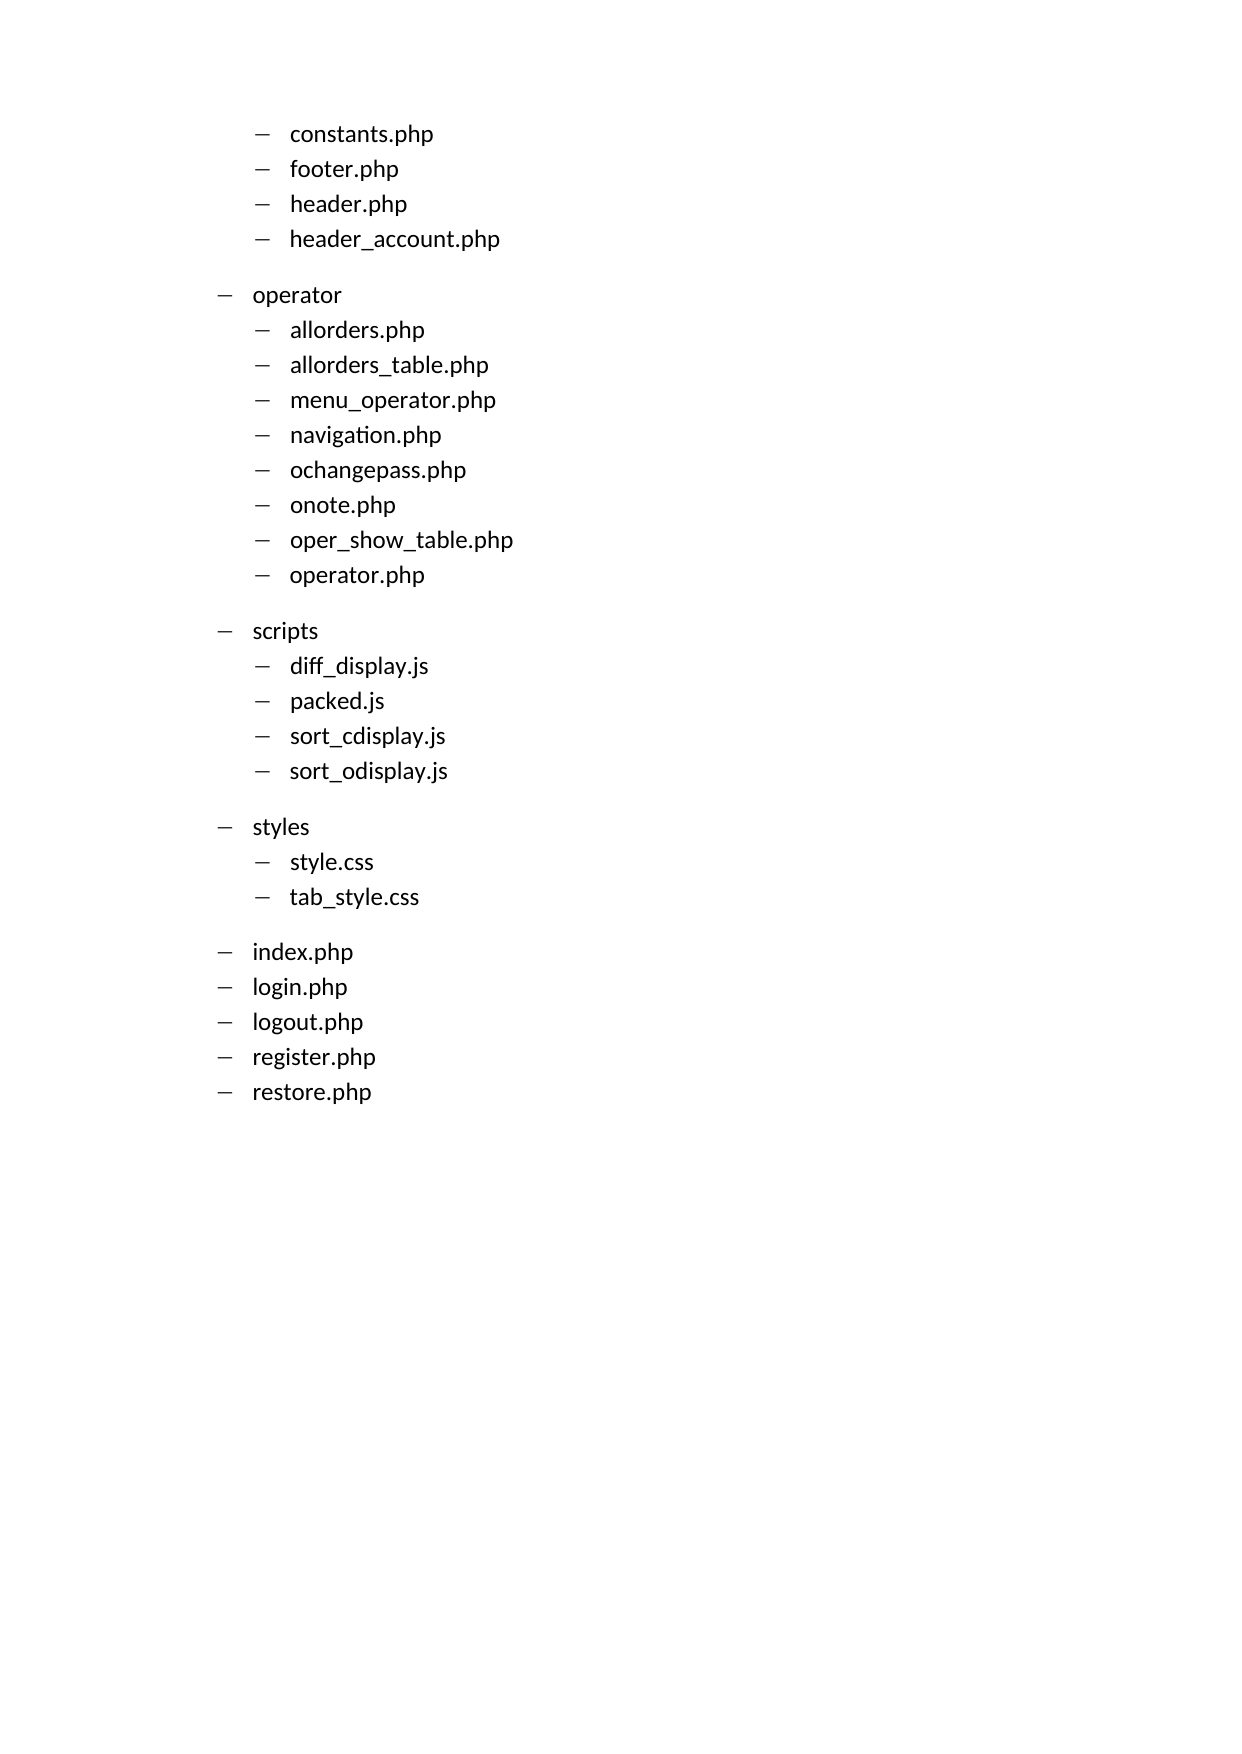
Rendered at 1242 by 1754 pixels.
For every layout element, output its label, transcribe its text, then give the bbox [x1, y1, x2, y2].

list operator.php [252, 559, 1183, 589]
list allorders_table.php [252, 349, 1183, 379]
list logout.php [215, 1006, 1183, 1037]
list tab_style.css [252, 881, 1183, 911]
list oper_show_table.php [252, 524, 1183, 554]
list navigation.php [252, 419, 1183, 449]
list ochangepass.php [252, 454, 1183, 484]
list header.php [252, 188, 1183, 219]
list index.php [215, 936, 1183, 967]
list allorders.php [252, 314, 1183, 344]
list diff_display.js [252, 650, 1183, 680]
list register.php [215, 1041, 1183, 1072]
list scripts [215, 615, 1183, 645]
list header_account.php [252, 223, 1183, 254]
list packed.js [252, 685, 1183, 715]
list menu_operator.php [252, 384, 1183, 414]
list restore.php [215, 1076, 1183, 1107]
list operator [215, 279, 1183, 309]
list constants.php [252, 118, 1183, 149]
list footer.php [252, 153, 1183, 184]
list onote.php [252, 489, 1183, 519]
list style.css [252, 846, 1183, 876]
list login.php [215, 971, 1183, 1002]
list styles [215, 811, 1183, 841]
list sort_odisplay.js [252, 755, 1183, 785]
list sort_cdisplay.js [252, 720, 1183, 750]
